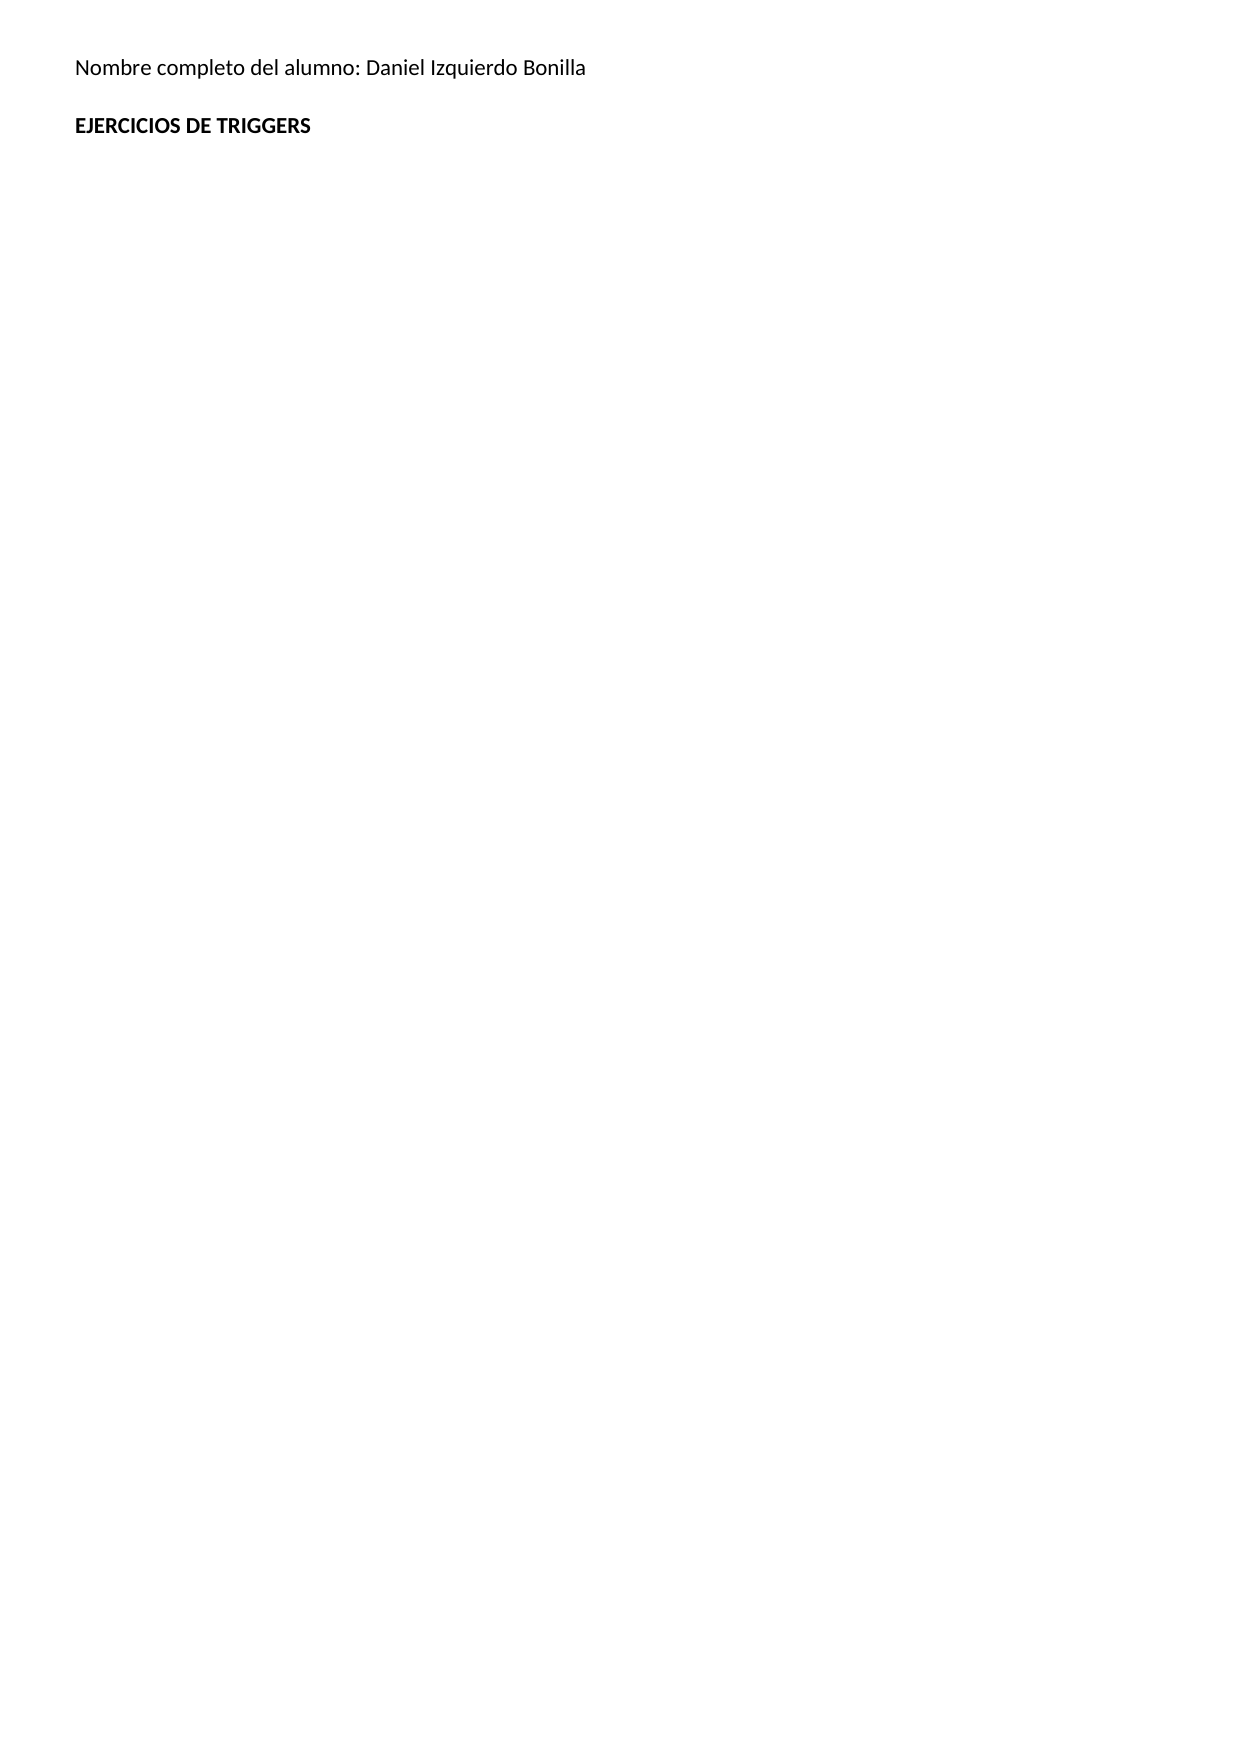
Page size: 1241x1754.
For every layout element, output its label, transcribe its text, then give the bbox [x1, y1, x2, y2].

text EJERCICIOS DE TRIGGERS [75, 112, 1122, 140]
